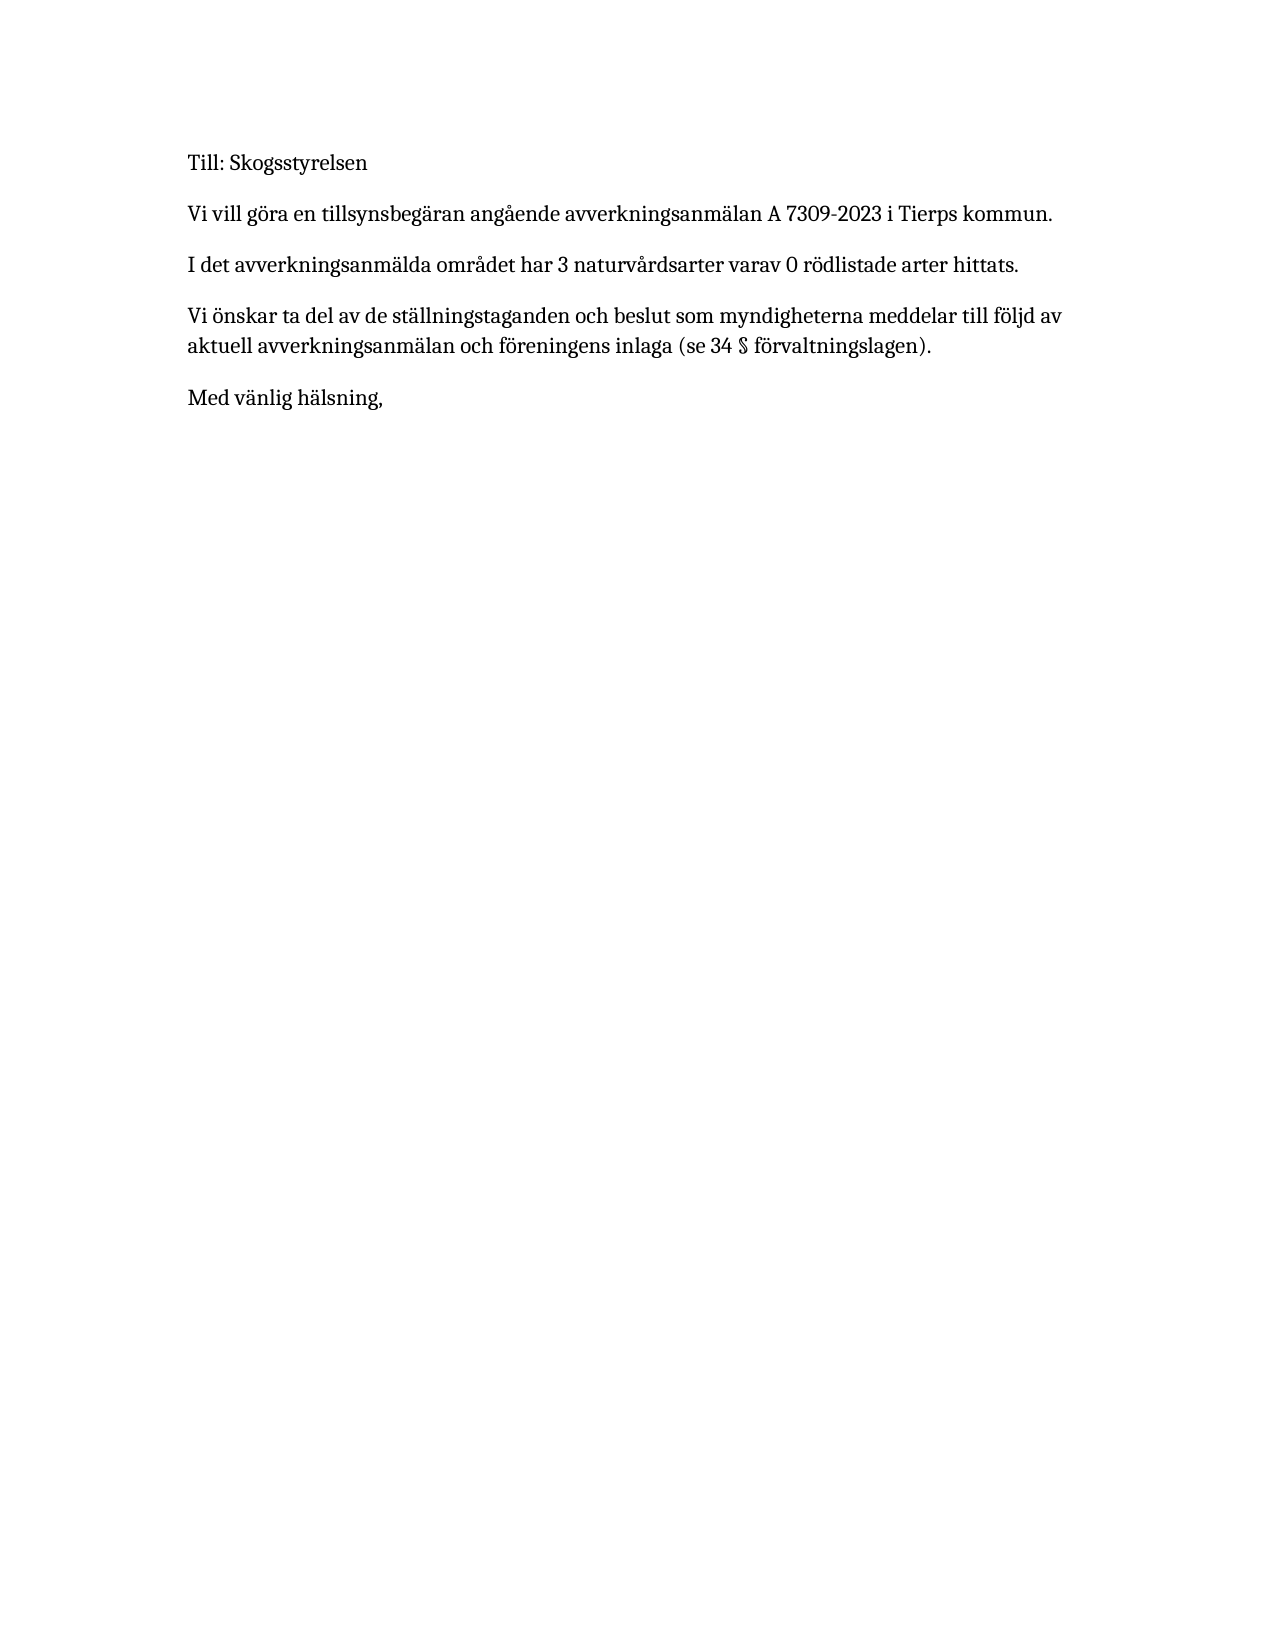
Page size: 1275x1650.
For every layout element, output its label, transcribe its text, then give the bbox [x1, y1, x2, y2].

text Till: Skogsstyrelsen [187, 150, 1087, 176]
text Med vänlig hälsning, [187, 384, 1087, 441]
text I det avverkningsanmälda området har 3 naturvårdsarter varav 0 rödlistade arter hittats. [187, 252, 1087, 278]
text Vi önskar ta del av de ställningstaganden och beslut som myndigheterna meddelar till följd av aktuell avverkningsanmälan och föreningens inlaga (se 34 § förvaltningslagen). [187, 303, 1087, 360]
text Vi vill göra en tillsynsbegäran angående avverkningsanmälan A 7309-2023 i Tierps kommun. [187, 201, 1087, 227]
